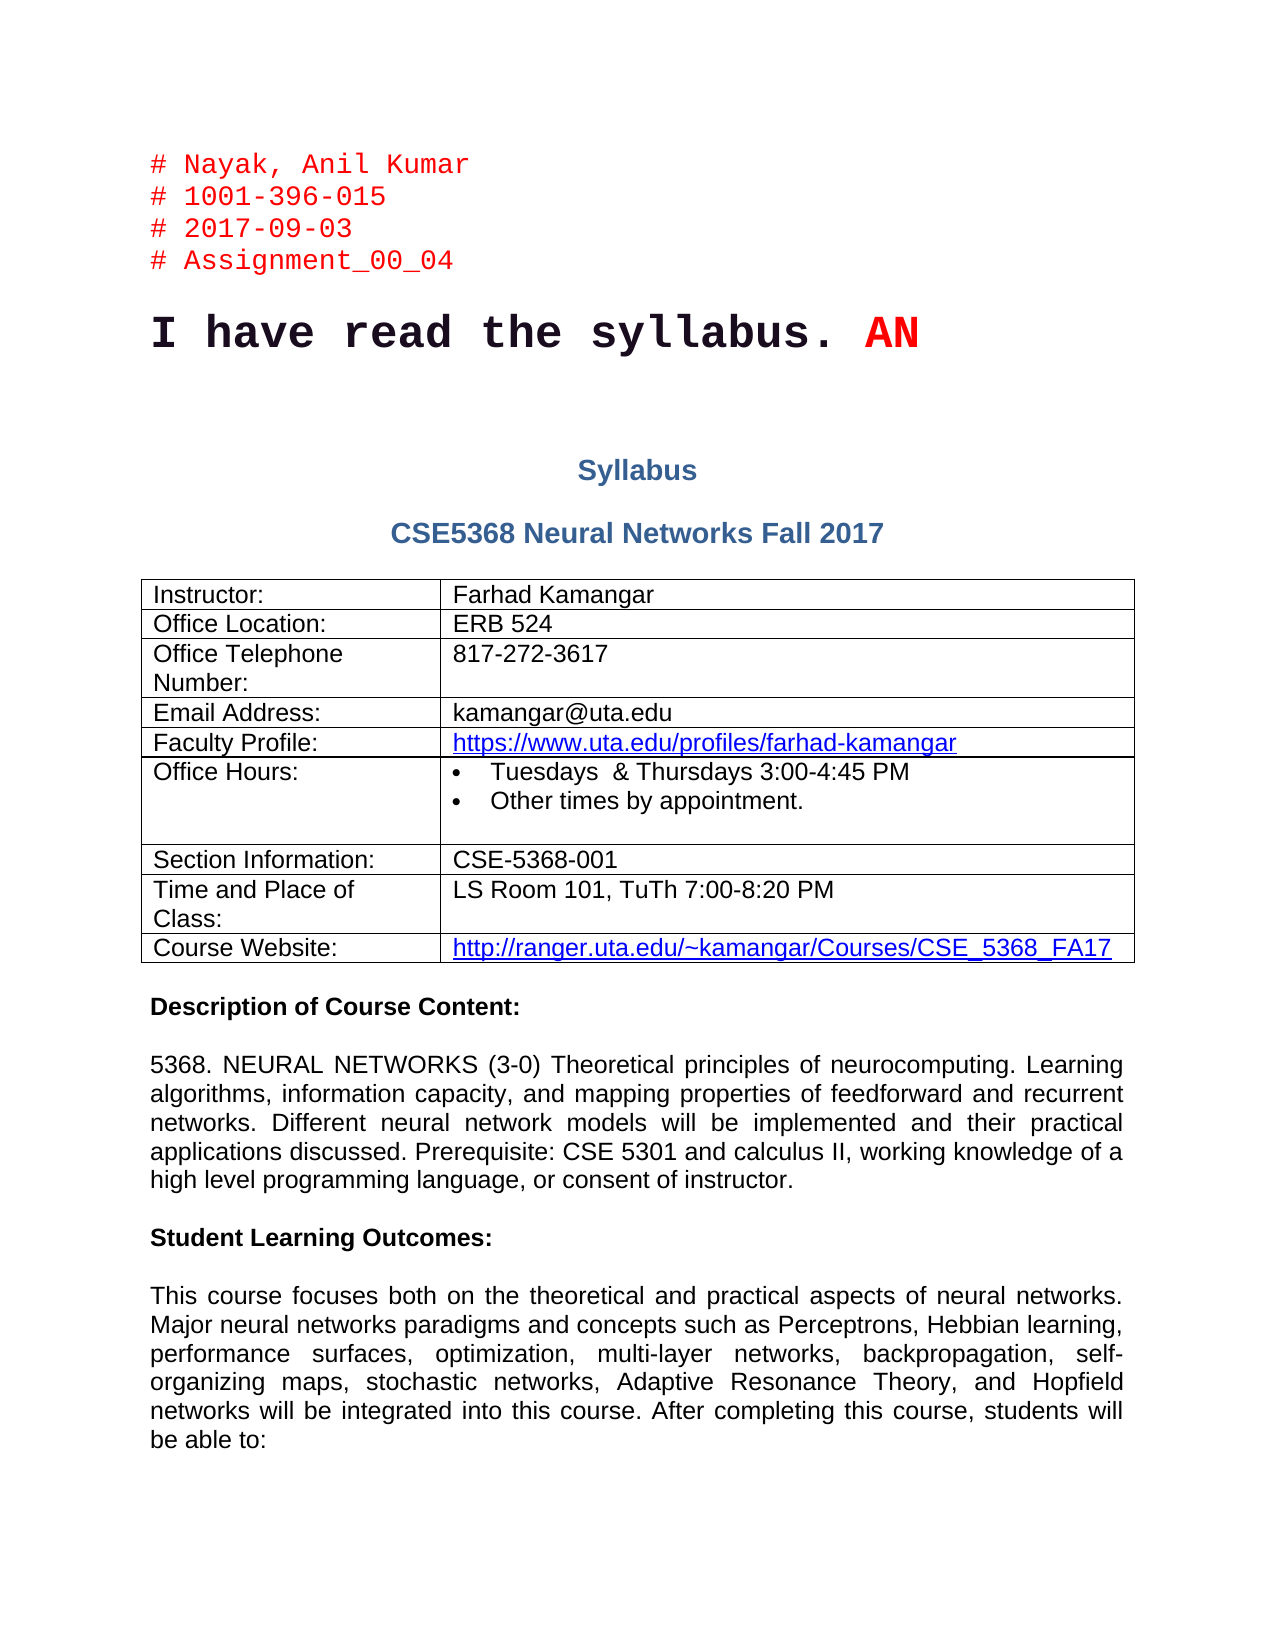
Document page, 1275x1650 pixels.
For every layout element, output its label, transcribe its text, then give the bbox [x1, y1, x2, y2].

table_cell kamangar@uta.edu [441, 698, 1134, 727]
text I have read the syllabus. AN [150, 309, 1125, 361]
subtitle Description of Course Content: [150, 992, 1125, 1021]
table_cell Office Hours: [142, 758, 440, 844]
table_cell Email Address: [142, 698, 440, 727]
table_cell Time and Place of Class: [142, 875, 440, 932]
table_cell Office Location: [142, 610, 440, 638]
table_cell https://www.uta.edu/profiles/farhad-kamangar [441, 728, 1134, 756]
text # Nayak, Anil Kumar # 1001-396-015 # 2017-09-03 # Assignment_00_04 [150, 150, 1125, 277]
table_cell Office Telephone Number: [142, 639, 440, 697]
table_cell Tuesdays & Thursdays 3:00-4:45 PM Other times by appointment. [441, 758, 1134, 844]
table_cell ERB 524 [441, 610, 1134, 638]
subtitle Student Learning Outcomes: [150, 1223, 1125, 1252]
table_cell 817-272-3617 [441, 639, 1134, 697]
table_cell Faculty Profile: [142, 728, 440, 756]
table_cell http://ranger.uta.edu/~kamangar/Courses/CSE_5368_FA17 [441, 934, 1134, 962]
table_cell Course Website: [142, 934, 440, 962]
subtitle CSE5368 Neural Networks Fall 2017 [150, 516, 1125, 549]
table_cell Section Information: [142, 845, 440, 874]
table_cell CSE-5368-001 [441, 845, 1134, 874]
text This course focuses both on the theoretical and practical aspects of neural networks. Major neural networks paradigms and concepts such as Perceptrons, Hebbian learning, performance surfaces, optimization, multi-layer networks, backpropagation, self-organizing maps, stochastic networks, Adaptive Resonance Theory, and Hopfield networks will be integrated into this course. After completing this course, students will be able to: [150, 1281, 1125, 1454]
table_header Farhad Kamangar [441, 580, 1134, 608]
subtitle Syllabus [150, 453, 1125, 487]
table_cell LS Room 101, TuTh 7:00-8:20 PM [441, 875, 1134, 932]
text 5368. NEURAL NETWORKS (3-0) Theoretical principles of neurocomputing. Learning algorithms, information capacity, and mapping properties of feedforward and recurrent networks. Different neural network models will be implemented and their practical applications discussed. Prerequisite: CSE 5301 and calculus II, working knowledge of a high level programming language, or consent of instructor. [150, 1050, 1125, 1194]
table_header Instructor: [142, 580, 440, 608]
